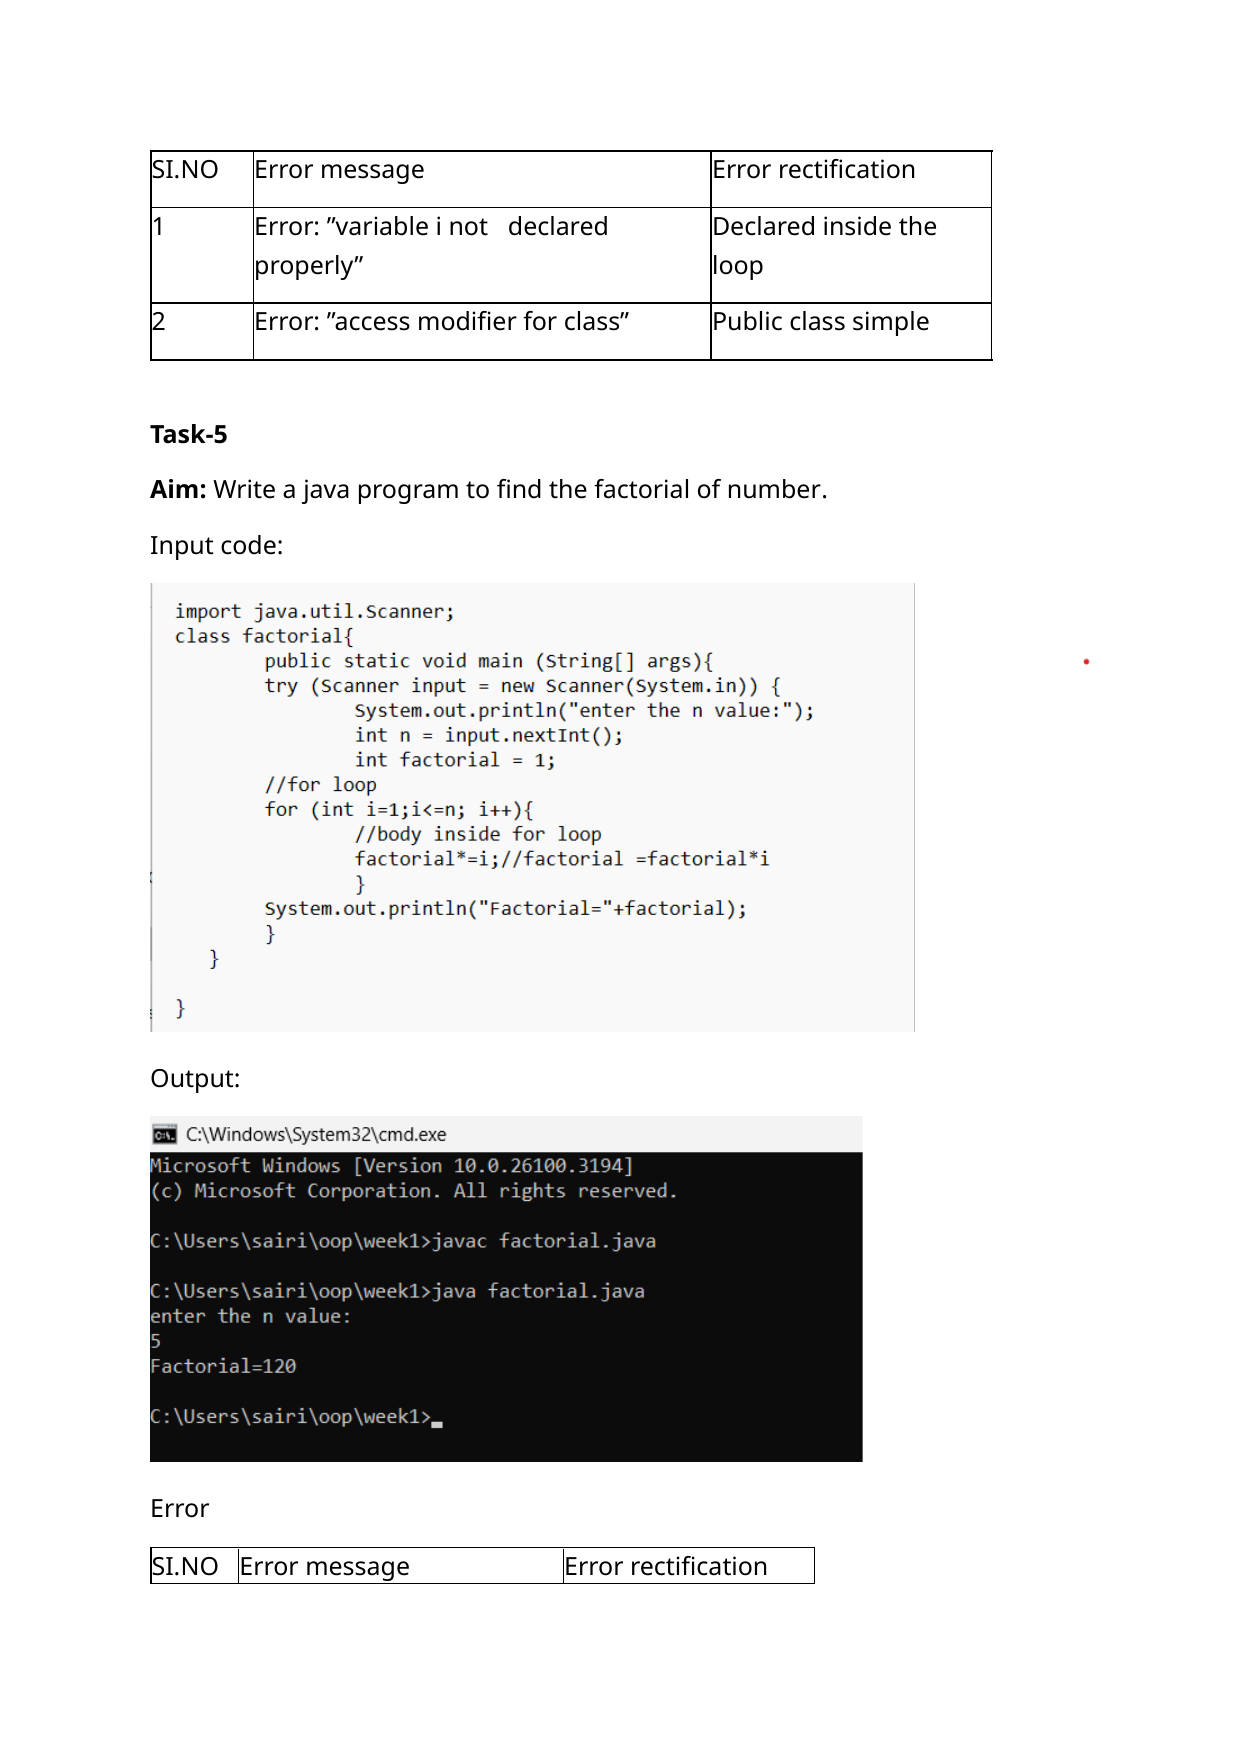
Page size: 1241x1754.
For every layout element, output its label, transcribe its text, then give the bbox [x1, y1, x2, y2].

text Input code: [150, 528, 1090, 562]
text Error [150, 1491, 1090, 1525]
table_cell 1 [152, 208, 253, 302]
table_cell Declared inside the loop [712, 208, 991, 302]
table_header Error rectification [712, 152, 991, 207]
table_cell Error: ”variable i not declared properly” [254, 208, 710, 302]
table_cell Public class simple [712, 304, 991, 359]
table_header Error rectification [564, 1548, 814, 1582]
table_header SI.NO [152, 152, 253, 207]
picture [150, 1116, 863, 1462]
table_header Error message [239, 1548, 563, 1582]
table_cell 2 [152, 304, 253, 359]
text Output: [150, 1061, 1090, 1095]
text Aim: Write a java program to find the factorial of number. [150, 472, 1090, 506]
table_header SI.NO [152, 1548, 238, 1582]
table_cell Error: ”access modifier for class” [254, 304, 710, 359]
table_header Error message [254, 152, 710, 207]
picture [150, 583, 1091, 1032]
text Task-5 [150, 416, 1090, 450]
